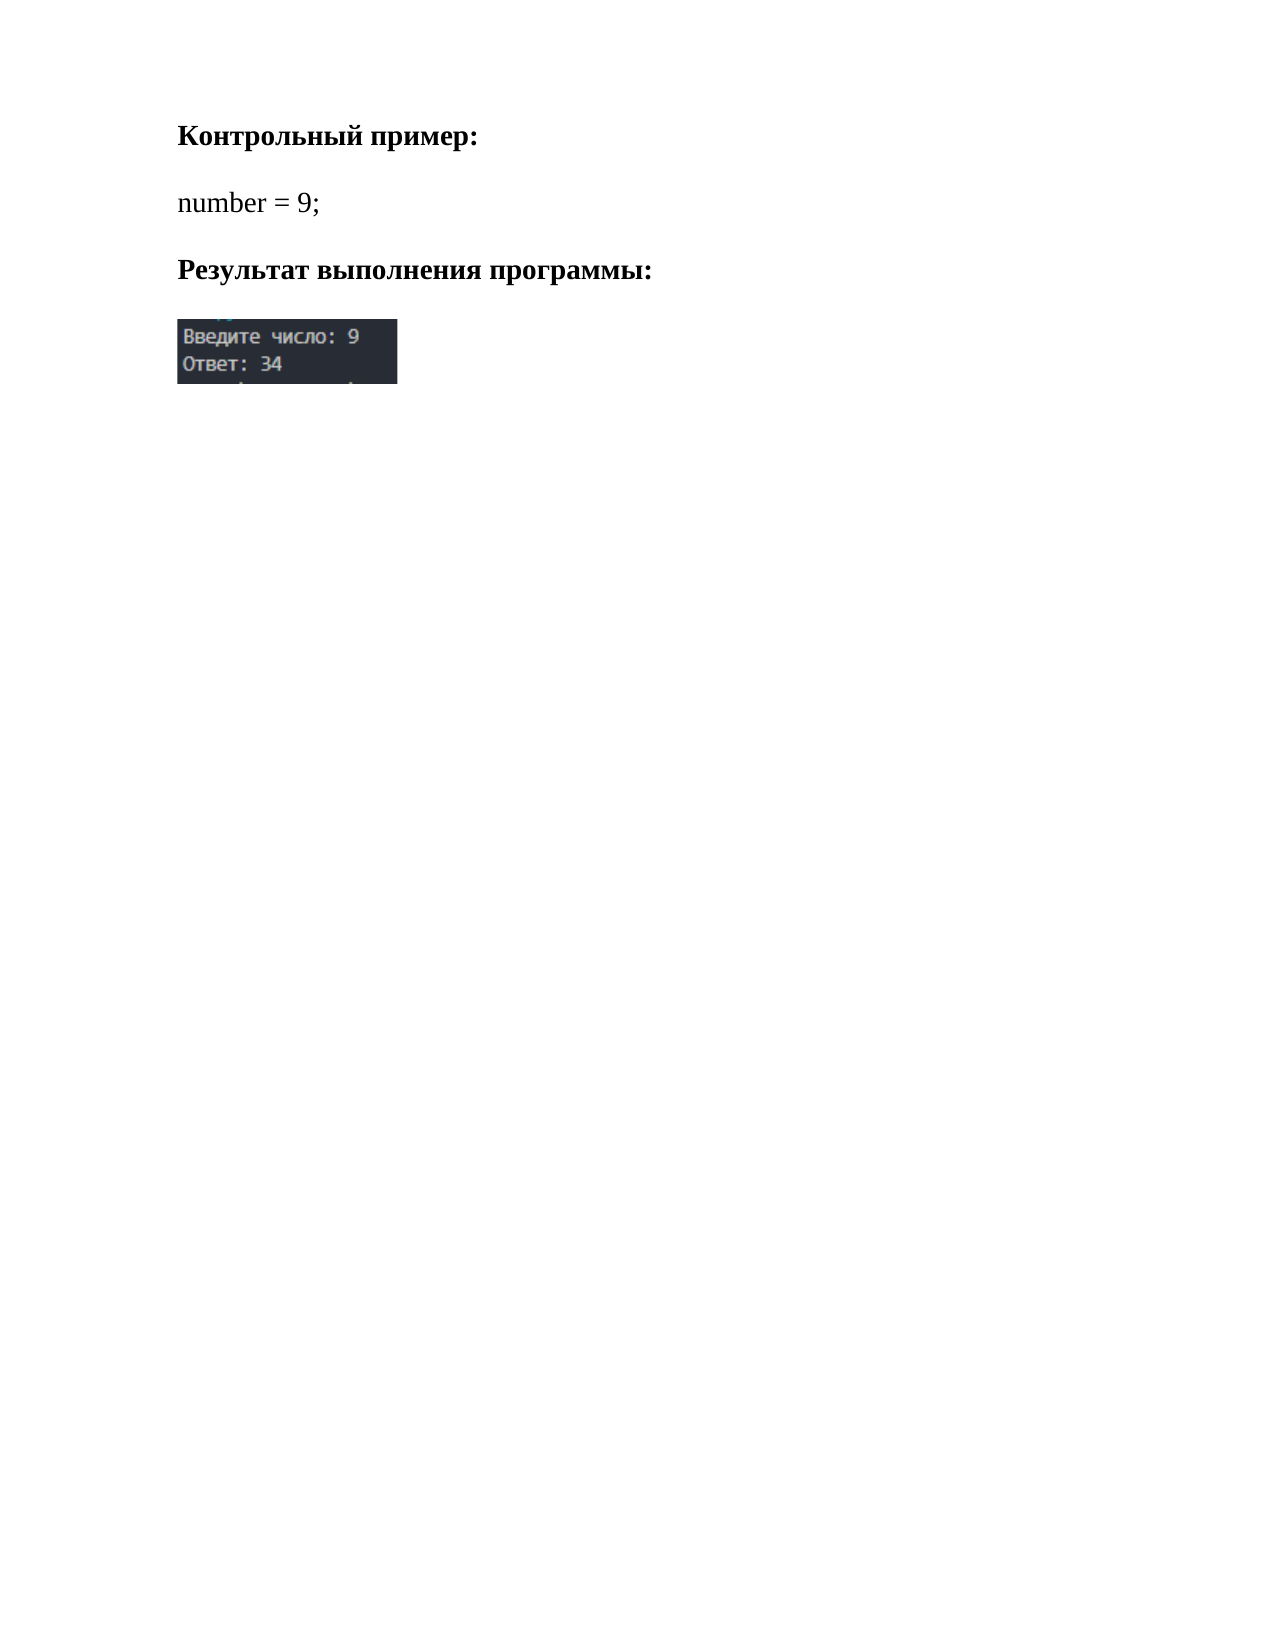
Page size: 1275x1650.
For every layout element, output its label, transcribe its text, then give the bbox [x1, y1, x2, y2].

picture [177, 319, 398, 384]
text Результат выполнения программы: [177, 252, 1186, 286]
text Контрольный пример: [177, 118, 1186, 152]
text number = 9; [177, 185, 1186, 219]
